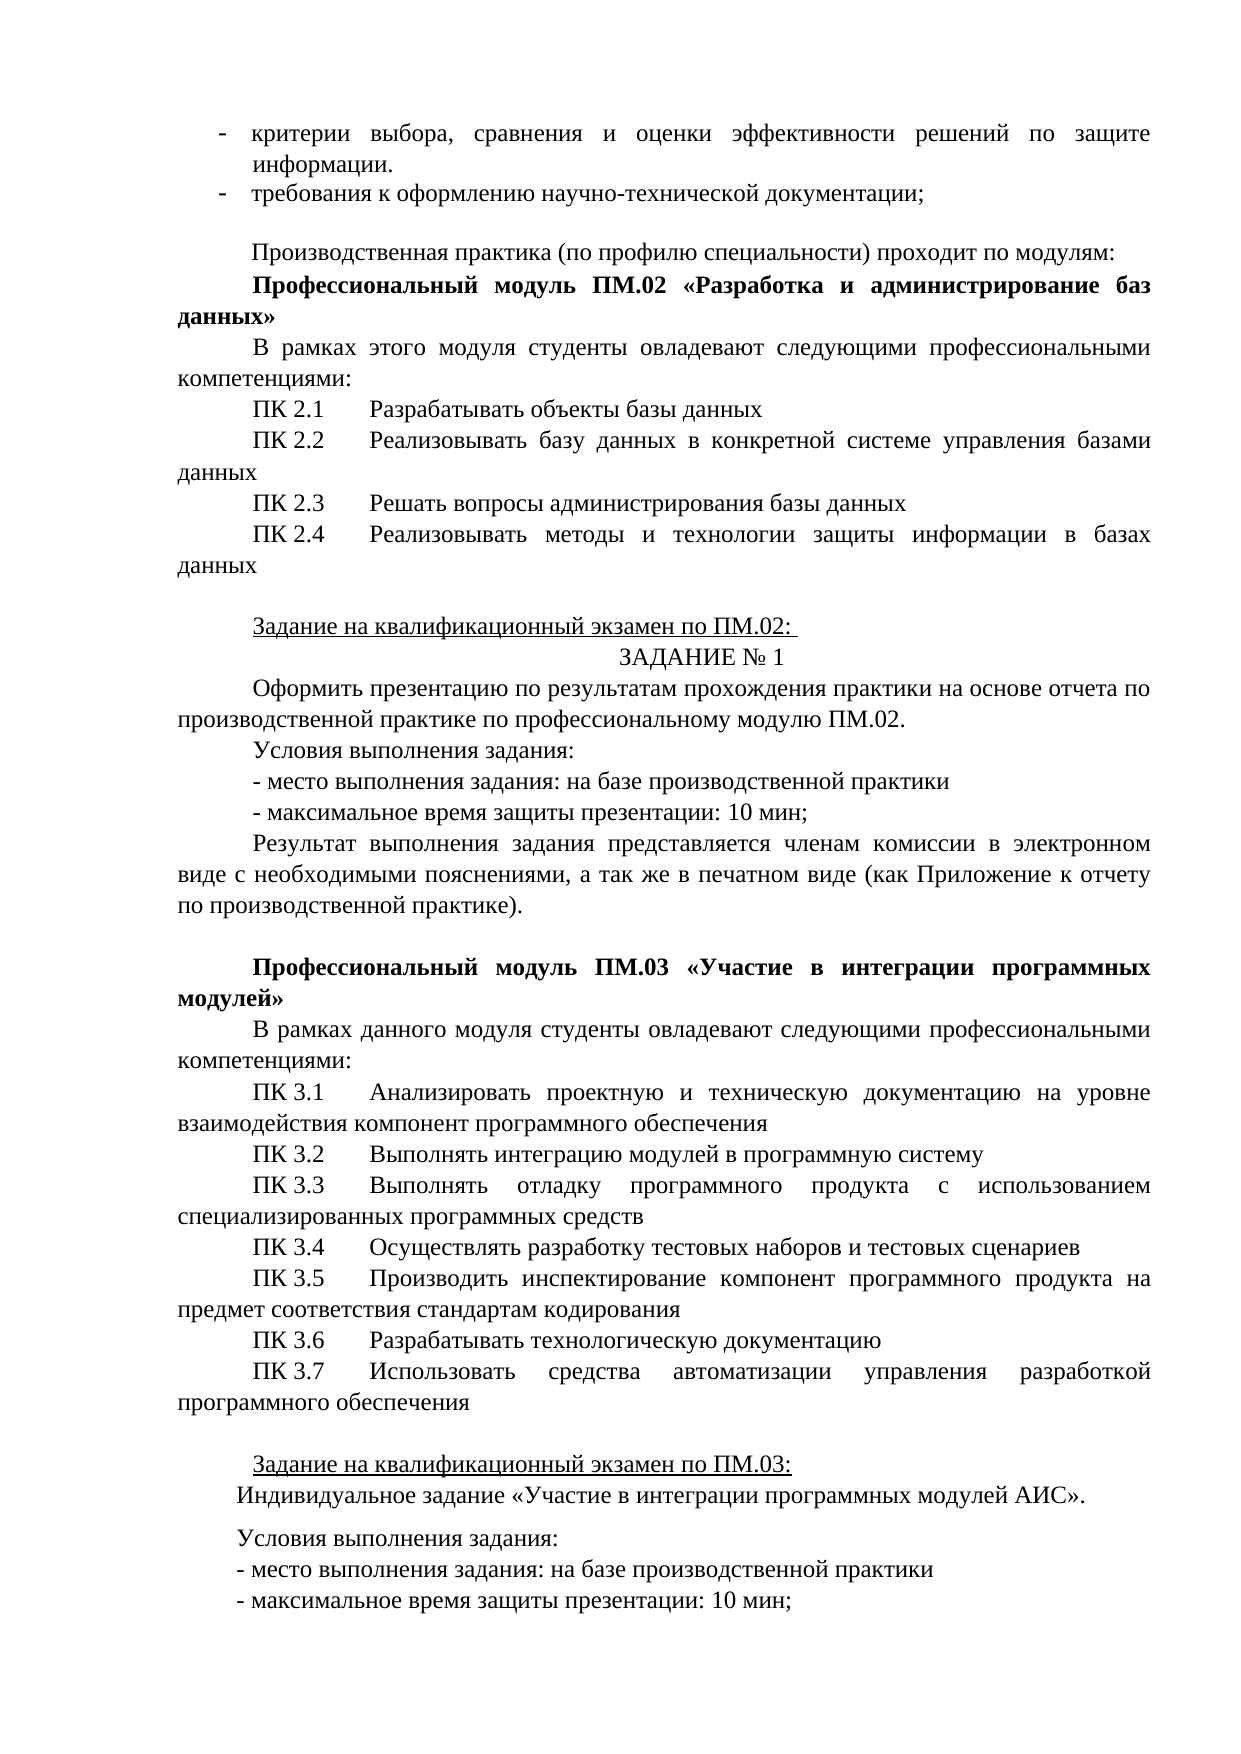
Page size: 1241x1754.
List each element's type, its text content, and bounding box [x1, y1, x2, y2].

text Задание на квалификационный экзамен по ПМ.02: [177, 611, 1152, 640]
text ЗАДАНИЕ № 1 [177, 642, 1152, 671]
text - место выполнения задания: на базе производственной практики [177, 766, 1152, 795]
text Оформить презентацию по результатам прохождения практики на основе отчета по производственной практике по профессиональному модулю ПМ.02. [177, 673, 1152, 733]
text Профессиональный модуль ПМ.02 «Разработка и администрирование баз данных» [177, 270, 1152, 330]
text ПК 3.4 Осуществлять разработку тестовых наборов и тестовых сценариев [177, 1232, 1152, 1261]
text - максимальное время защиты презентации: 10 мин; [177, 797, 1152, 826]
text ПК 3.2 Выполнять интеграцию модулей в программную систему [177, 1139, 1152, 1167]
list критерии выбора, сравнения и оценки эффективности решений по защите информации. [215, 118, 1152, 178]
text Производственная практика (по профилю специальности) проходит по модулям: [177, 237, 1152, 266]
text Результат выполнения задания представляется членам комиссии в электронном виде с необходимыми пояснениями, а так же в печатном виде (как Приложение к отчету по производственной практике). [177, 828, 1152, 919]
text ПК 3.6 Разрабатывать технологическую документацию [177, 1325, 1152, 1354]
text Условия выполнения задания: [177, 735, 1152, 764]
text Условия выполнения задания: [177, 1523, 1152, 1552]
text ПК 2.2 Реализовывать базу данных в конкретной системе управления базами данных [177, 426, 1152, 485]
text ПК 2.3 Решать вопросы администрирования базы данных [177, 488, 1152, 516]
text ПК 3.7 Использовать средства автоматизации управления разработкой программного обеспечения [177, 1356, 1152, 1416]
text - максимальное время защиты презентации: 10 мин; [177, 1585, 1152, 1614]
text ПК 3.5 Производить инспектирование компонент программного продукта на предмет соответствия стандартам кодирования [177, 1263, 1152, 1323]
text В рамках данного модуля студенты овладевают следующими профессиональными компетенциями: [177, 1014, 1152, 1074]
text - место выполнения задания: на базе производственной практики [177, 1554, 1152, 1583]
text ПК 2.1 Разрабатывать объекты базы данных [177, 394, 1152, 423]
text Индивидуальное задание «Участие в интеграции программных модулей АИС». [177, 1480, 1152, 1509]
text В рамках этого модуля студенты овладевают следующими профессиональными компетенциями: [177, 332, 1152, 392]
list требования к оформлению научно-технической документации; [215, 178, 1152, 208]
text Профессиональный модуль ПМ.03 «Участие в интеграции программных модулей» [177, 952, 1152, 1012]
text ПК 3.1 Анализировать проектную и техническую документацию на уровне взаимодействия компонент программного обеспечения [177, 1077, 1152, 1136]
text Задание на квалификационный экзамен по ПМ.03: [177, 1449, 1152, 1478]
text ПК 2.4 Реализовывать методы и технологии защиты информации в базах данных [177, 519, 1152, 578]
text ПК 3.3 Выполнять отладку программного продукта с использованием специализированных программных средств [177, 1170, 1152, 1229]
